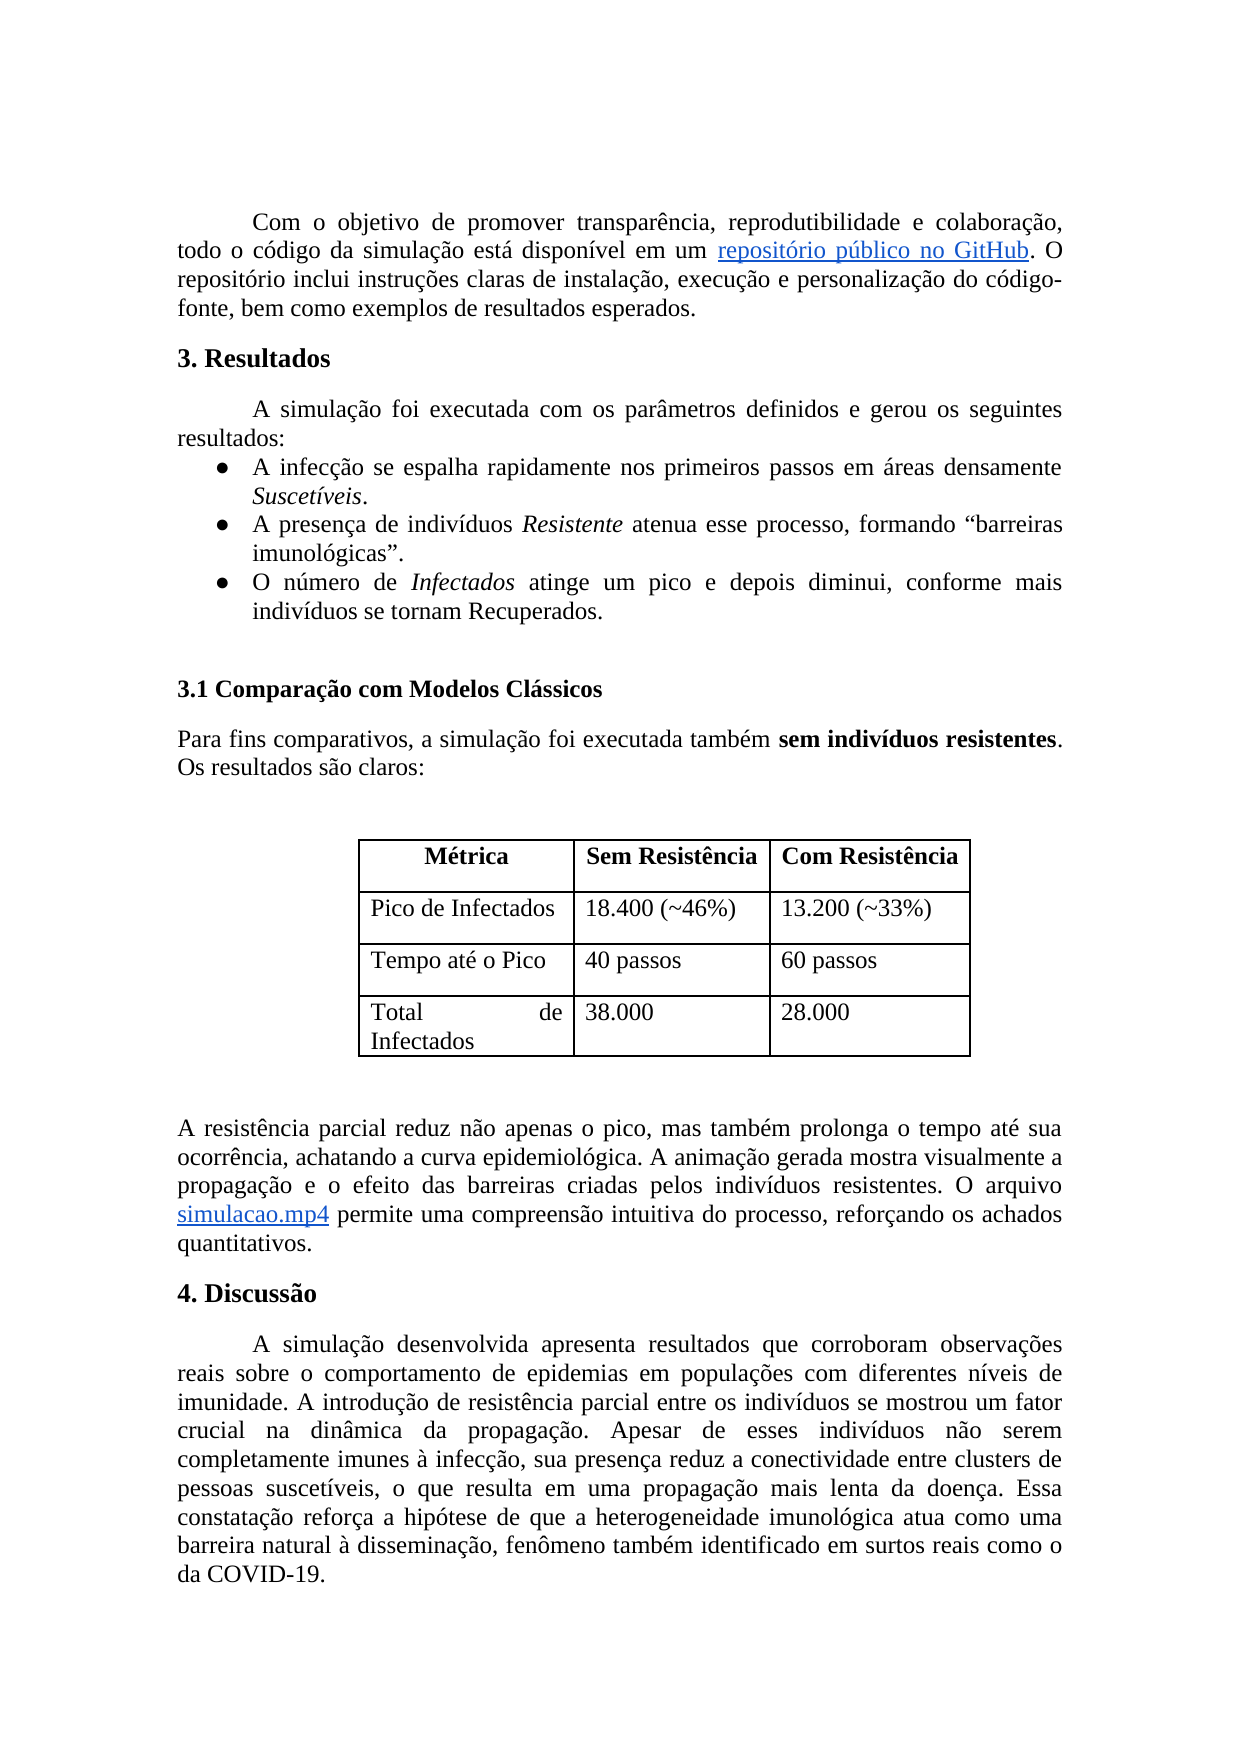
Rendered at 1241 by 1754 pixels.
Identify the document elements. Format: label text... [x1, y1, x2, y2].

list O número de Infectados atinge um pico e depois diminui, conforme mais indivíduos se tornam Recuperados. [214, 567, 1063, 624]
table_cell Pico de Infectados [360, 893, 573, 943]
text A simulação foi executada com os parâmetros definidos e gerou os seguintes resultados: [177, 394, 1063, 452]
table_cell 38.000 [575, 997, 769, 1054]
list A infecção se espalha rapidamente nos primeiros passos em áreas densamente Suscetíveis. [214, 452, 1063, 509]
table_cell 18.400 (~46%) [575, 893, 769, 943]
text 3.1 Comparação com Modelos Clássicos [177, 674, 1063, 703]
text A resistência parcial reduz não apenas o pico, mas também prolonga o tempo até sua ocorrência, achatando a curva epidemiológica. A animação gerada mostra visualmente a propagação e o efeito das barreiras criadas pelos indivíduos resistentes. O arquivo simulacao.mp4 permite uma compreensão intuitiva do processo, reforçando os achados quantitativos. [177, 1113, 1063, 1257]
table_cell 40 passos [575, 945, 769, 995]
text Para fins comparativos, a simulação foi executada também sem indivíduos resistentes. Os resultados são claros: [177, 724, 1063, 781]
table_header Com Resistência [771, 841, 969, 891]
text 4. Discussão [177, 1277, 1063, 1308]
table_header Métrica [360, 841, 573, 891]
text 3. Resultados [177, 342, 1063, 374]
text Com o objetivo de promover transparência, reprodutibilidade e colaboração, todo o código da simulação está disponível em um repositório público no GitHub. O repositório inclui instruções claras de instalação, execução e personalização do código-fonte, bem como exemplos de resultados esperados. [177, 207, 1063, 322]
table_header Sem Resistência [575, 841, 769, 891]
list A presença de indivíduos Resistente atenua esse processo, formando “barreiras imunológicas”. [214, 509, 1063, 567]
text A simulação desenvolvida apresenta resultados que corroboram observações reais sobre o comportamento de epidemias em populações com diferentes níveis de imunidade. A introdução de resistência parcial entre os indivíduos se mostrou um fator crucial na dinâmica da propagação. Apesar de esses indivíduos não serem completamente imunes à infecção, sua presença reduz a conectividade entre clusters de pessoas suscetíveis, o que resulta em uma propagação mais lenta da doença. Essa constatação reforça a hipótese de que a heterogeneidade imunológica atua como uma barreira natural à disseminação, fenômeno também identificado em surtos reais como o da COVID-19. [177, 1329, 1063, 1588]
table_cell 60 passos [771, 945, 969, 995]
table_cell 13.200 (~33%) [771, 893, 969, 943]
table_cell Total de Infectados [360, 997, 573, 1054]
table_cell 28.000 [771, 997, 969, 1054]
table_cell Tempo até o Pico [360, 945, 573, 995]
